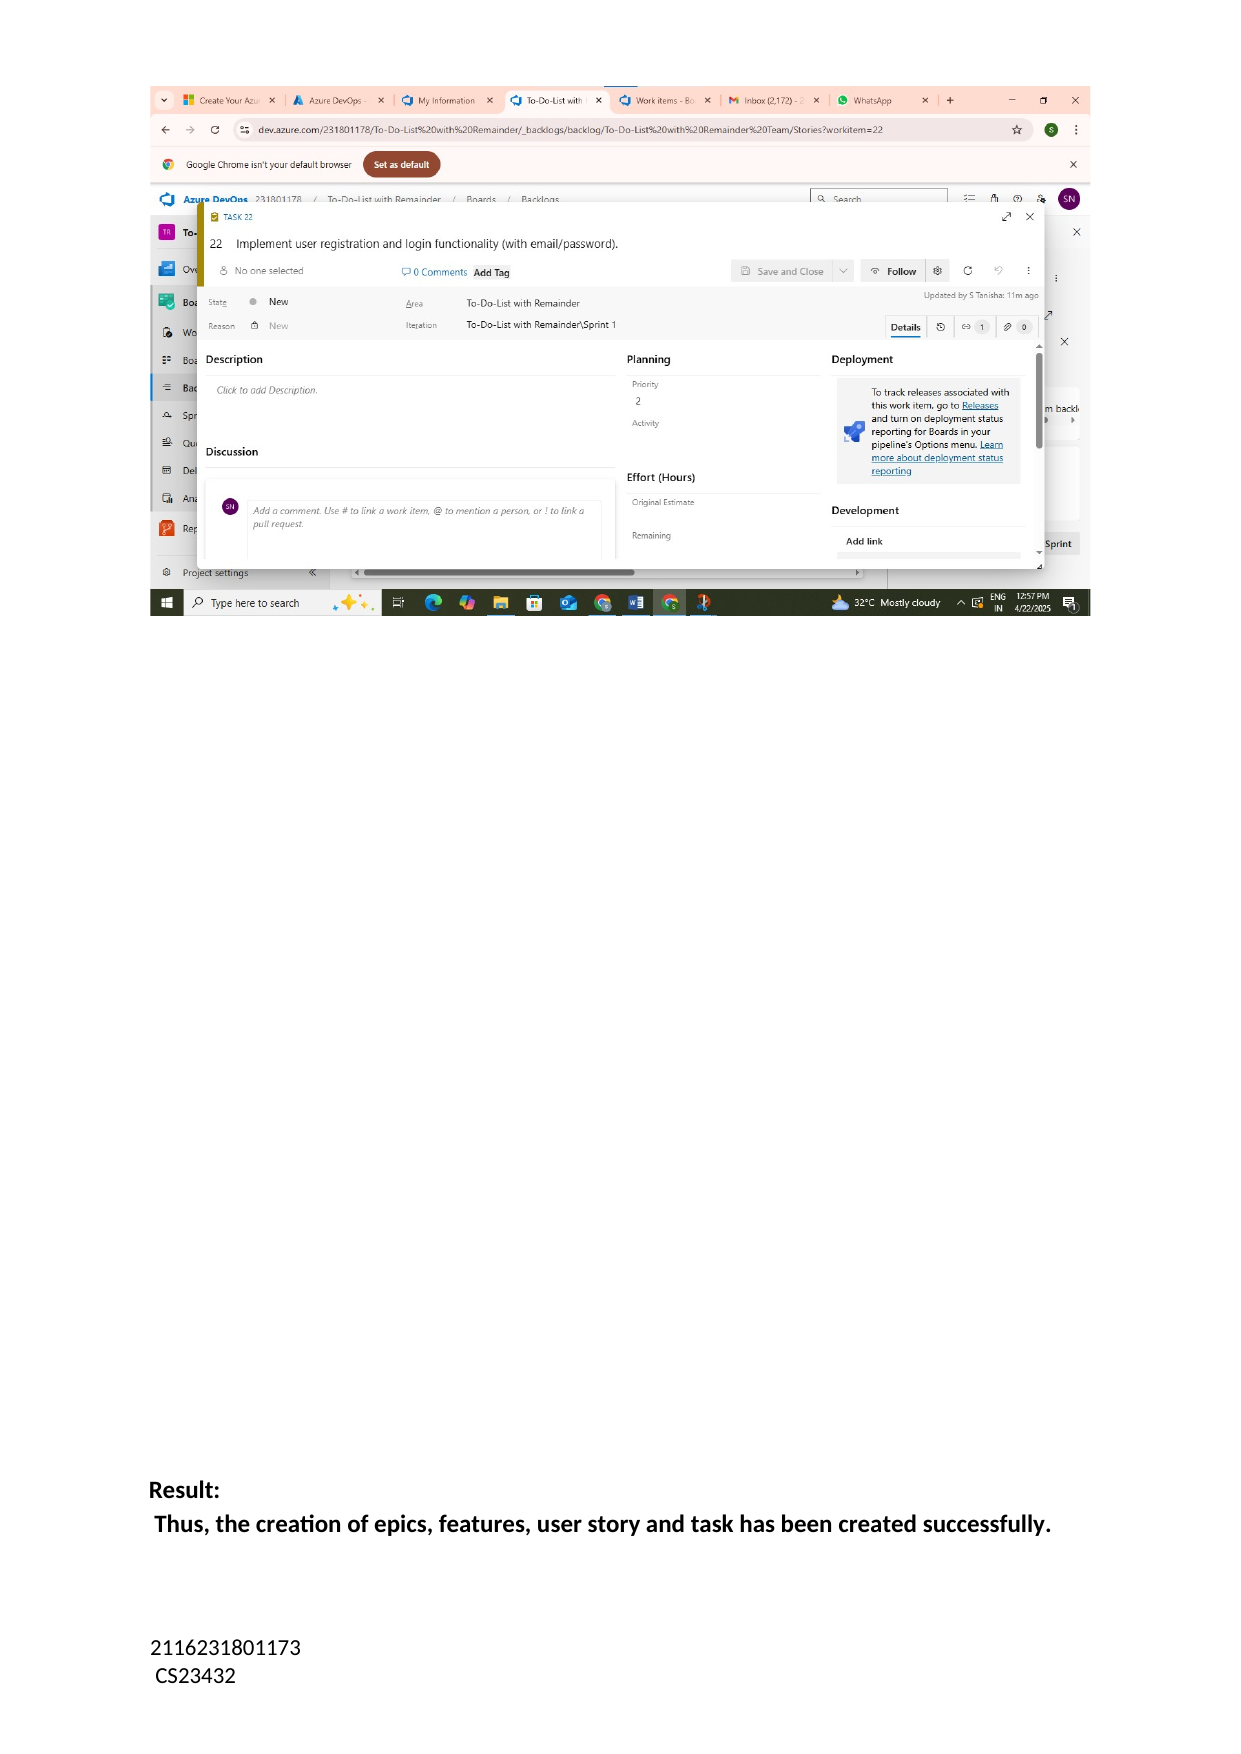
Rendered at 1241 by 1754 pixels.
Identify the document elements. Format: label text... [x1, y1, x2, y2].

text Result: [148, 1474, 1092, 1504]
text Thus, the creation of epics, features, user story and task has been created successfully. [148, 1508, 1092, 1539]
picture [150, 86, 1091, 616]
